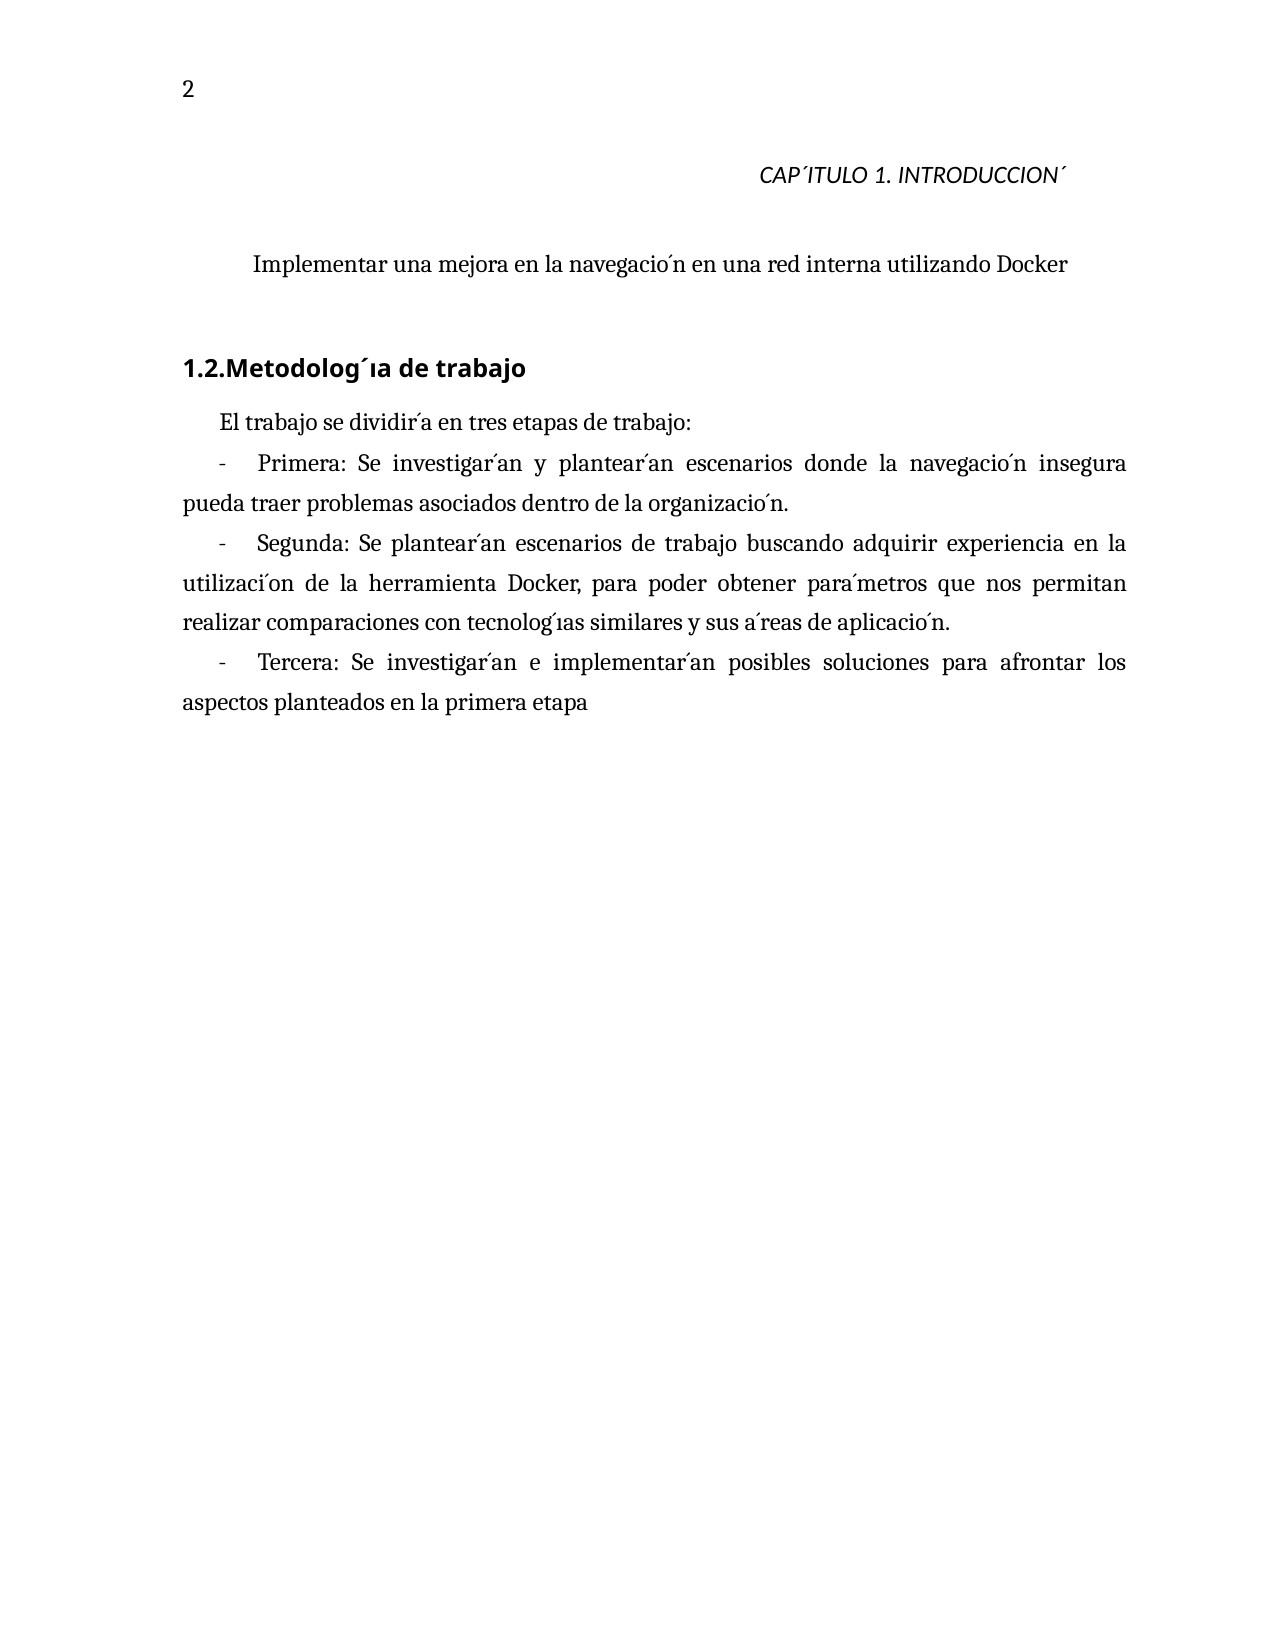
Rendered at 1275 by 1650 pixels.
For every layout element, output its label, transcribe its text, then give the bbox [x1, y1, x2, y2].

text Implementar una mejora en la navegacio´n en una red interna utilizando Docker [182, 249, 1068, 278]
list Tercera: Se investigar´an e implementar´an posibles soluciones para afrontar los aspectos planteados en la primera etapa [182, 648, 1128, 716]
text CAP´ITULO 1. INTRODUCCION´ [182, 159, 1068, 190]
subtitle 1.2.Metodolog´ıa de trabajo [182, 351, 1128, 385]
list Primera: Se investigar´an y plantear´an escenarios donde la navegacio´n insegura pueda traer problemas asociados dentro de la organizacio´n. [182, 449, 1128, 518]
text El trabajo se dividir´a en tres etapas de trabajo: [219, 408, 1128, 437]
list Segunda: Se plantear´an escenarios de trabajo buscando adquirir experiencia en la utilizaci´on de la herramienta Docker, para poder obtener para´metros que nos permitan realizar comparaciones con tecnolog´ıas similares y sus a´reas de aplicacio´n. [182, 529, 1128, 637]
